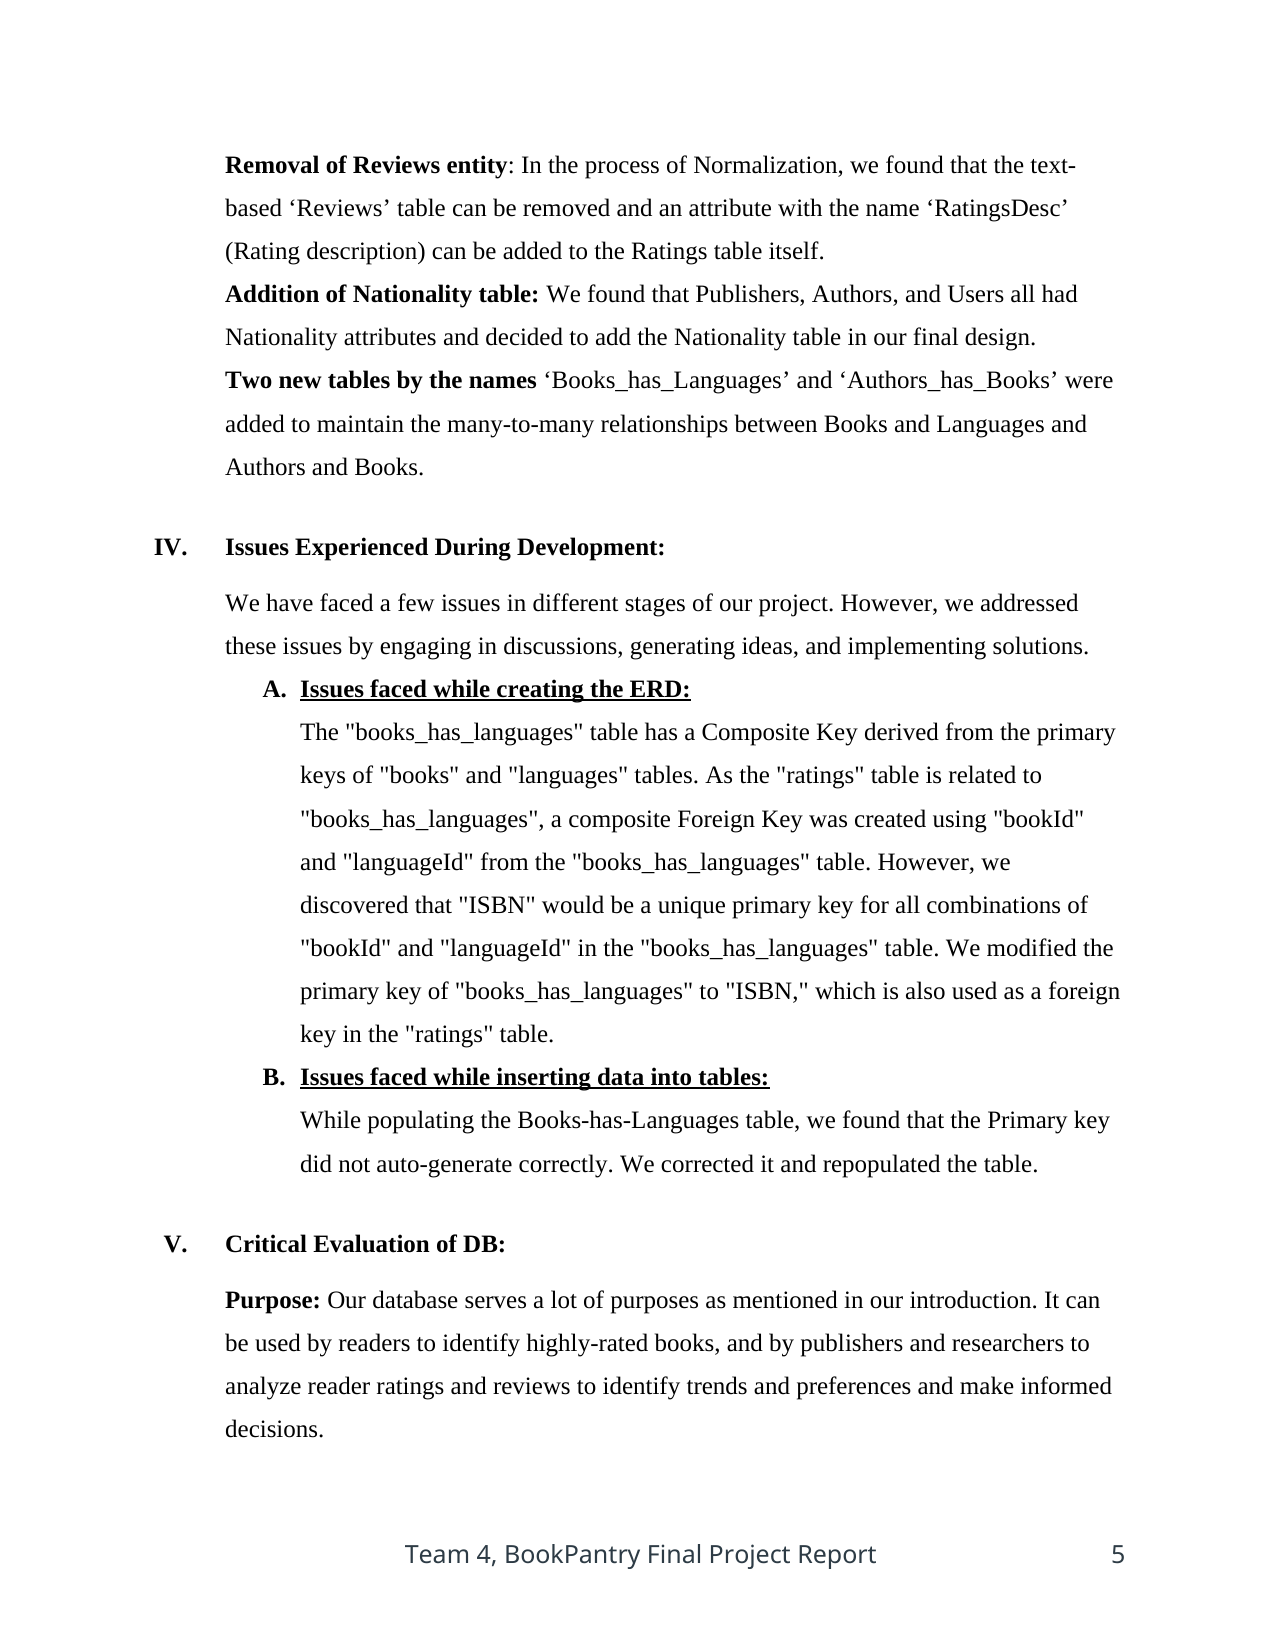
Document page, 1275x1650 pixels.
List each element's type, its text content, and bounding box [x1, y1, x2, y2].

text While populating the Books-has-Languages table, we found that the Primary key did not auto-generate correctly. We corrected it and repopulated the table. [300, 1106, 1125, 1177]
subtitle Issues Experienced During Development: [150, 532, 1125, 561]
subtitle Issues faced while creating the ERD: [262, 674, 1125, 703]
text The "books_has_languages" table has a Composite Key derived from the primary keys of "books" and "languages" tables. As the "ratings" table is related to "books_has_languages", a composite Foreign Key was created using "bookId" and "languageId" from the "books_has_languages" table. However, we discovered that "ISBN" would be a unique primary key for all combinations of "bookId" and "languageId" in the "books_has_languages" table. We modified the primary key of "books_has_languages" to "ISBN," which is also used as a foreign key in the "ratings" table. [300, 717, 1125, 1048]
subtitle Critical Evaluation of DB: [150, 1229, 1125, 1258]
text Purpose: Our database serves a lot of purposes as mentioned in our introduction. It can be used by readers to identify highly-rated books, and by publishers and researchers to analyze reader ratings and reviews to identify trends and preferences and make informed decisions. [225, 1285, 1125, 1443]
text We have faced a few issues in different stages of our project. However, we addressed these issues by engaging in discussions, generating ideas, and implementing solutions. [225, 588, 1125, 660]
text Addition of Nationality table: We found that Publishers, Authors, and Users all had Nationality attributes and decided to add the Nationality table in our final design. [225, 279, 1125, 351]
subtitle Issues faced while inserting data into tables: [262, 1062, 1125, 1091]
text Two new tables by the names ‘Books_has_Languages’ and ‘Authors_has_Books’ were added to maintain the many-to-many relationships between Books and Languages and Authors and Books. [225, 366, 1125, 481]
text Removal of Reviews entity: In the process of Normalization, we found that the text-based ‘Reviews’ table can be removed and an attribute with the name ‘RatingsDesc’ (Rating description) can be added to the Ratings table itself. [225, 150, 1125, 265]
